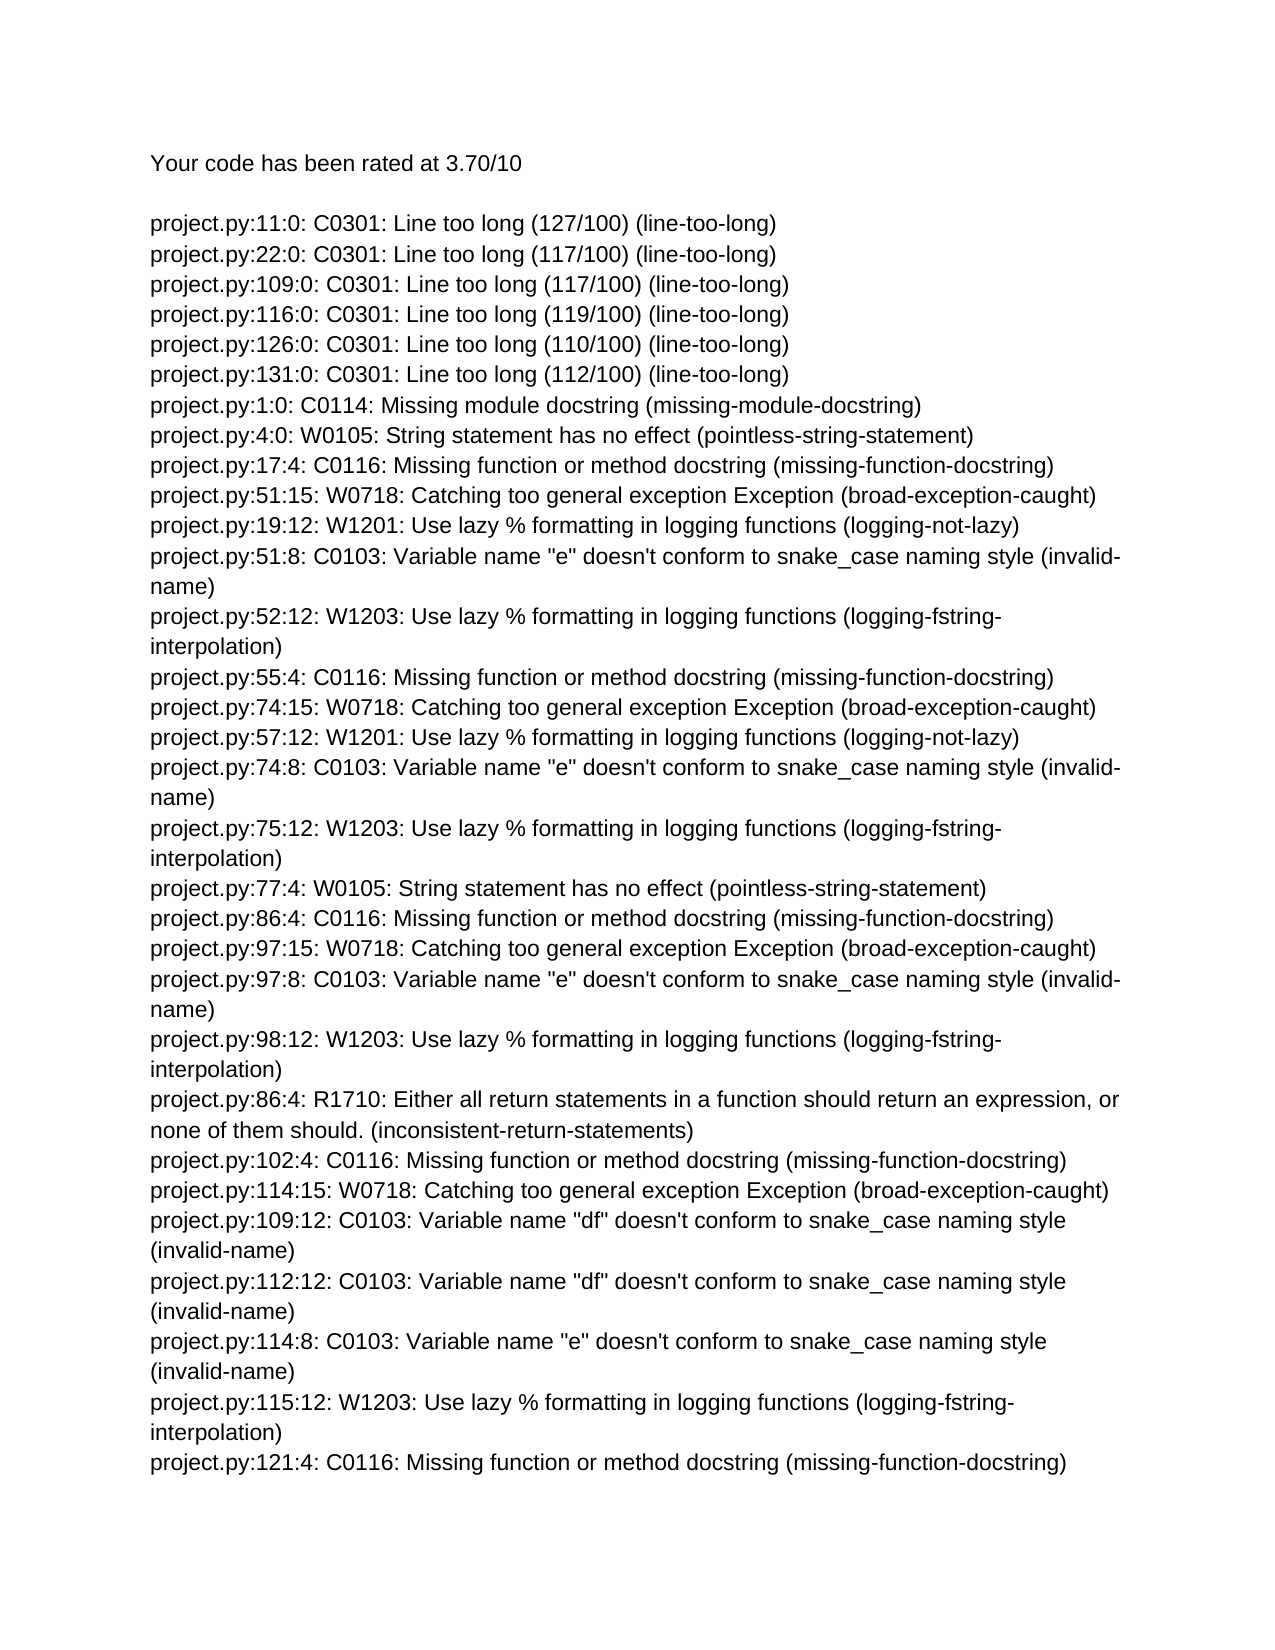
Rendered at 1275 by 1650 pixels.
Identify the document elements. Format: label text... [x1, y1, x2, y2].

text project.py:116:0: C0301: Line too long (119/100) (line-too-long) [150, 301, 1125, 327]
text project.py:114:15: W0718: Catching too general exception Exception (broad-exception-caught) [150, 1177, 1125, 1203]
text project.py:77:4: W0105: String statement has no effect (pointless-string-statement) [150, 875, 1125, 901]
text Your code has been rated at 3.70/10 [150, 150, 1125, 176]
text project.py:55:4: C0116: Missing function or method docstring (missing-function-docstring) [150, 663, 1125, 690]
text project.py:115:12: W1203: Use lazy % formatting in logging functions (logging-fstring-interpolation) [150, 1388, 1125, 1445]
text project.py:109:12: C0103: Variable name "df" doesn't conform to snake_case naming style (invalid-name) [150, 1207, 1125, 1264]
text project.py:102:4: C0116: Missing function or method docstring (missing-function-docstring) [150, 1147, 1125, 1173]
text project.py:11:0: C0301: Line too long (127/100) (line-too-long) [150, 210, 1125, 237]
text project.py:131:0: C0301: Line too long (112/100) (line-too-long) [150, 361, 1125, 388]
text project.py:121:4: C0116: Missing function or method docstring (missing-function-docstring) [150, 1449, 1125, 1475]
text project.py:22:0: C0301: Line too long (117/100) (line-too-long) [150, 241, 1125, 267]
text project.py:97:8: C0103: Variable name "e" doesn't conform to snake_case naming style (invalid-name) [150, 966, 1125, 1022]
text project.py:1:0: C0114: Missing module docstring (missing-module-docstring) [150, 392, 1125, 418]
text project.py:109:0: C0301: Line too long (117/100) (line-too-long) [150, 271, 1125, 297]
text project.py:57:12: W1201: Use lazy % formatting in logging functions (logging-not-lazy) [150, 724, 1125, 750]
text project.py:86:4: C0116: Missing function or method docstring (missing-function-docstring) [150, 905, 1125, 932]
text project.py:86:4: R1710: Either all return statements in a function should return an expression, or none of them should. (inconsistent-return-statements) [150, 1086, 1125, 1143]
text project.py:17:4: C0116: Missing function or method docstring (missing-function-docstring) [150, 452, 1125, 478]
text project.py:51:8: C0103: Variable name "e" doesn't conform to snake_case naming style (invalid-name) [150, 543, 1125, 599]
text project.py:52:12: W1203: Use lazy % formatting in logging functions (logging-fstring-interpolation) [150, 603, 1125, 660]
text project.py:74:8: C0103: Variable name "e" doesn't conform to snake_case naming style (invalid-name) [150, 754, 1125, 811]
text project.py:51:15: W0718: Catching too general exception Exception (broad-exception-caught) [150, 482, 1125, 509]
text project.py:98:12: W1203: Use lazy % formatting in logging functions (logging-fstring-interpolation) [150, 1026, 1125, 1083]
text project.py:126:0: C0301: Line too long (110/100) (line-too-long) [150, 331, 1125, 358]
text project.py:74:15: W0718: Catching too general exception Exception (broad-exception-caught) [150, 694, 1125, 720]
text project.py:19:12: W1201: Use lazy % formatting in logging functions (logging-not-lazy) [150, 512, 1125, 539]
text project.py:4:0: W0105: String statement has no effect (pointless-string-statement) [150, 422, 1125, 448]
text project.py:75:12: W1203: Use lazy % formatting in logging functions (logging-fstring-interpolation) [150, 814, 1125, 871]
text project.py:114:8: C0103: Variable name "e" doesn't conform to snake_case naming style (invalid-name) [150, 1328, 1125, 1385]
text project.py:112:12: C0103: Variable name "df" doesn't conform to snake_case naming style (invalid-name) [150, 1268, 1125, 1324]
text project.py:97:15: W0718: Catching too general exception Exception (broad-exception-caught) [150, 935, 1125, 962]
